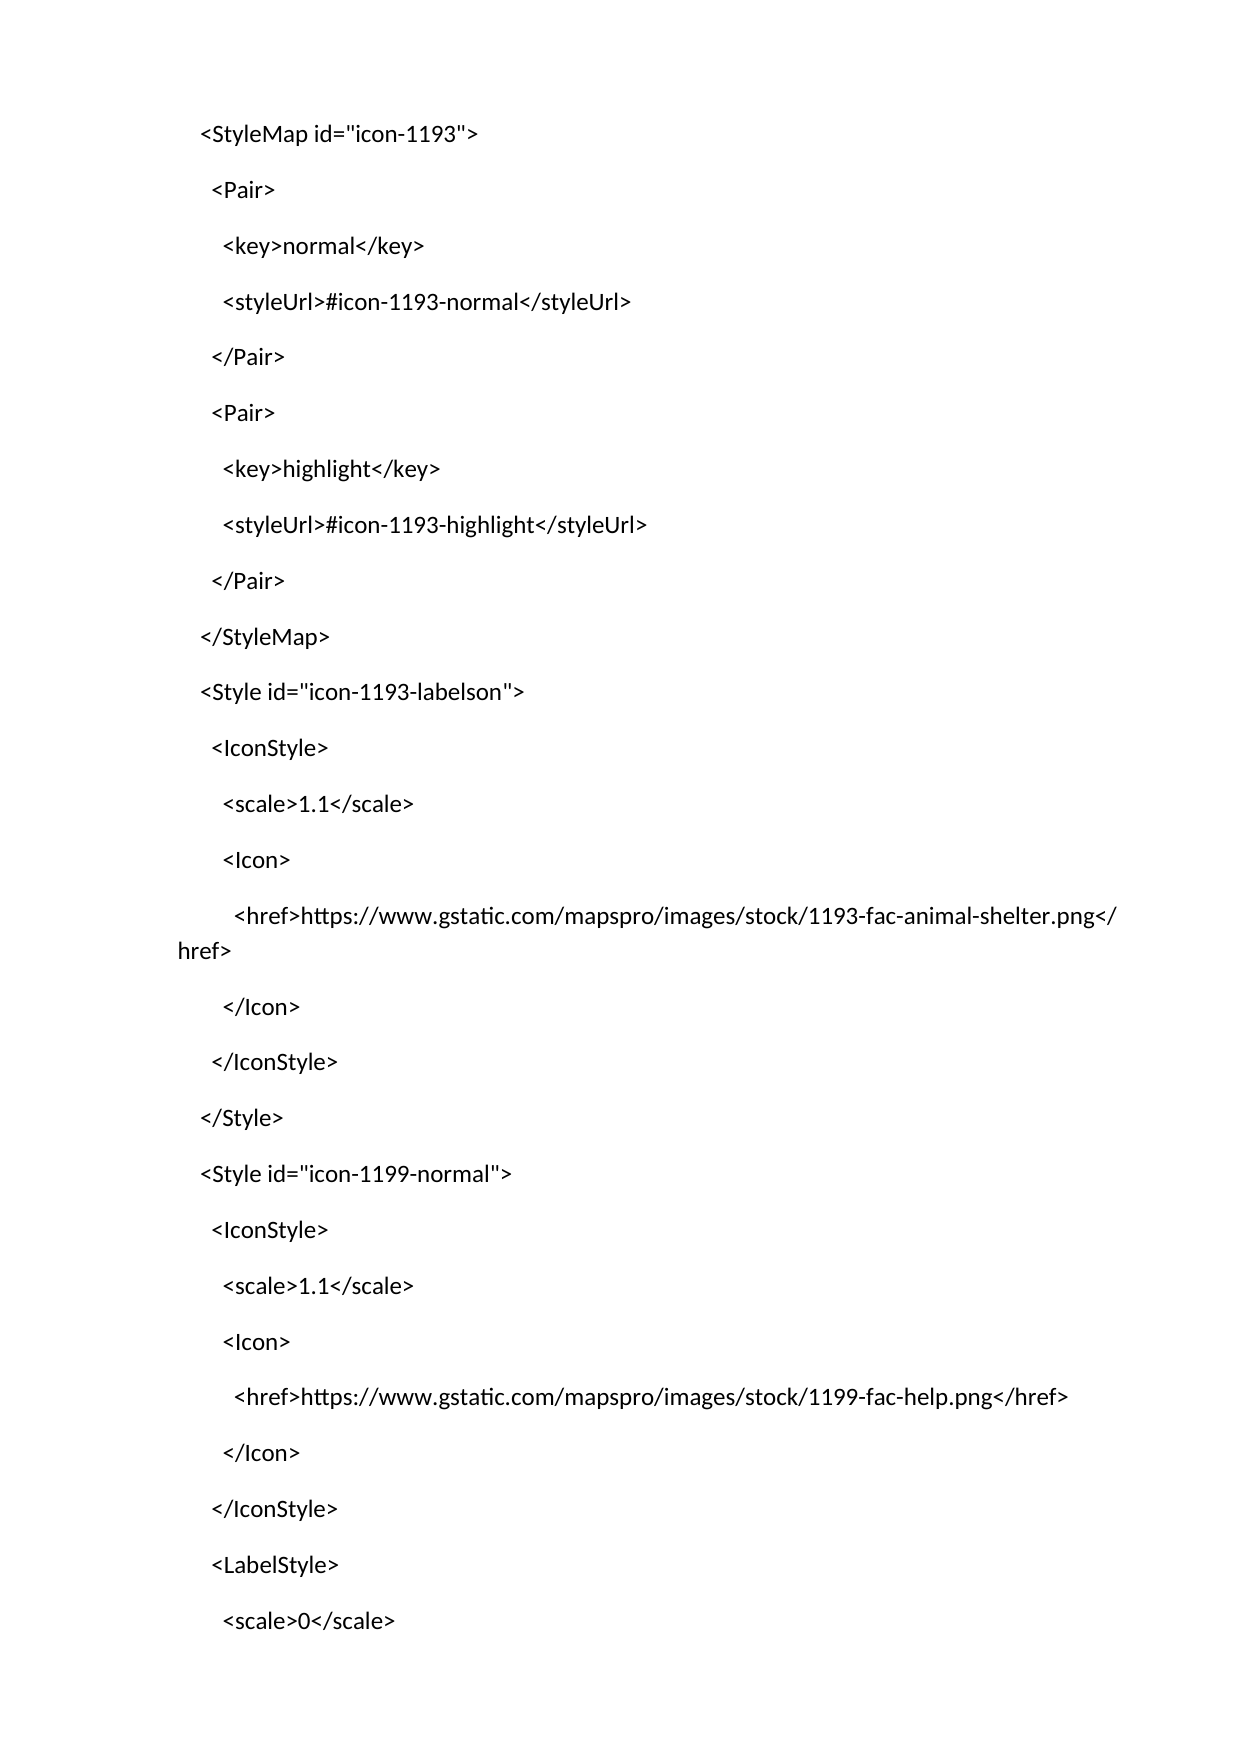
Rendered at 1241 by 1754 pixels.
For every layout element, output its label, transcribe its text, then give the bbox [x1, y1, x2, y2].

text <Style id="icon-1199-normal"> [177, 1158, 1152, 1189]
text <styleUrl>#icon-1193-highlight</styleUrl> [177, 509, 1152, 539]
text <StyleMap id="icon-1193"> [177, 118, 1152, 149]
text <styleUrl>#icon-1193-normal</styleUrl> [177, 286, 1152, 316]
text <LabelStyle> [177, 1549, 1152, 1579]
text <Pair> [177, 397, 1152, 428]
text </Pair> [177, 565, 1152, 595]
text <href>https://www.gstatic.com/mapspro/images/stock/1193-fac-animal-shelter.png</href> [177, 900, 1152, 965]
text <IconStyle> [177, 732, 1152, 763]
text <scale>0</scale> [177, 1605, 1152, 1635]
text <Style id="icon-1193-labelson"> [177, 676, 1152, 707]
text <key>normal</key> [177, 230, 1152, 260]
text </Icon> [177, 1437, 1152, 1468]
text <scale>1.1</scale> [177, 1270, 1152, 1300]
text <scale>1.1</scale> [177, 788, 1152, 819]
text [177, 1381, 1152, 1412]
text </Icon> [177, 991, 1152, 1021]
text <Pair> [177, 174, 1152, 204]
text <Icon> [177, 1326, 1152, 1356]
text </Pair> [177, 341, 1152, 372]
text <Icon> [177, 844, 1152, 874]
text </StyleMap> [177, 621, 1152, 651]
text </IconStyle> [177, 1046, 1152, 1077]
text </IconStyle> [177, 1493, 1152, 1524]
text <IconStyle> [177, 1214, 1152, 1244]
text </Style> [177, 1102, 1152, 1133]
text <key>highlight</key> [177, 453, 1152, 484]
